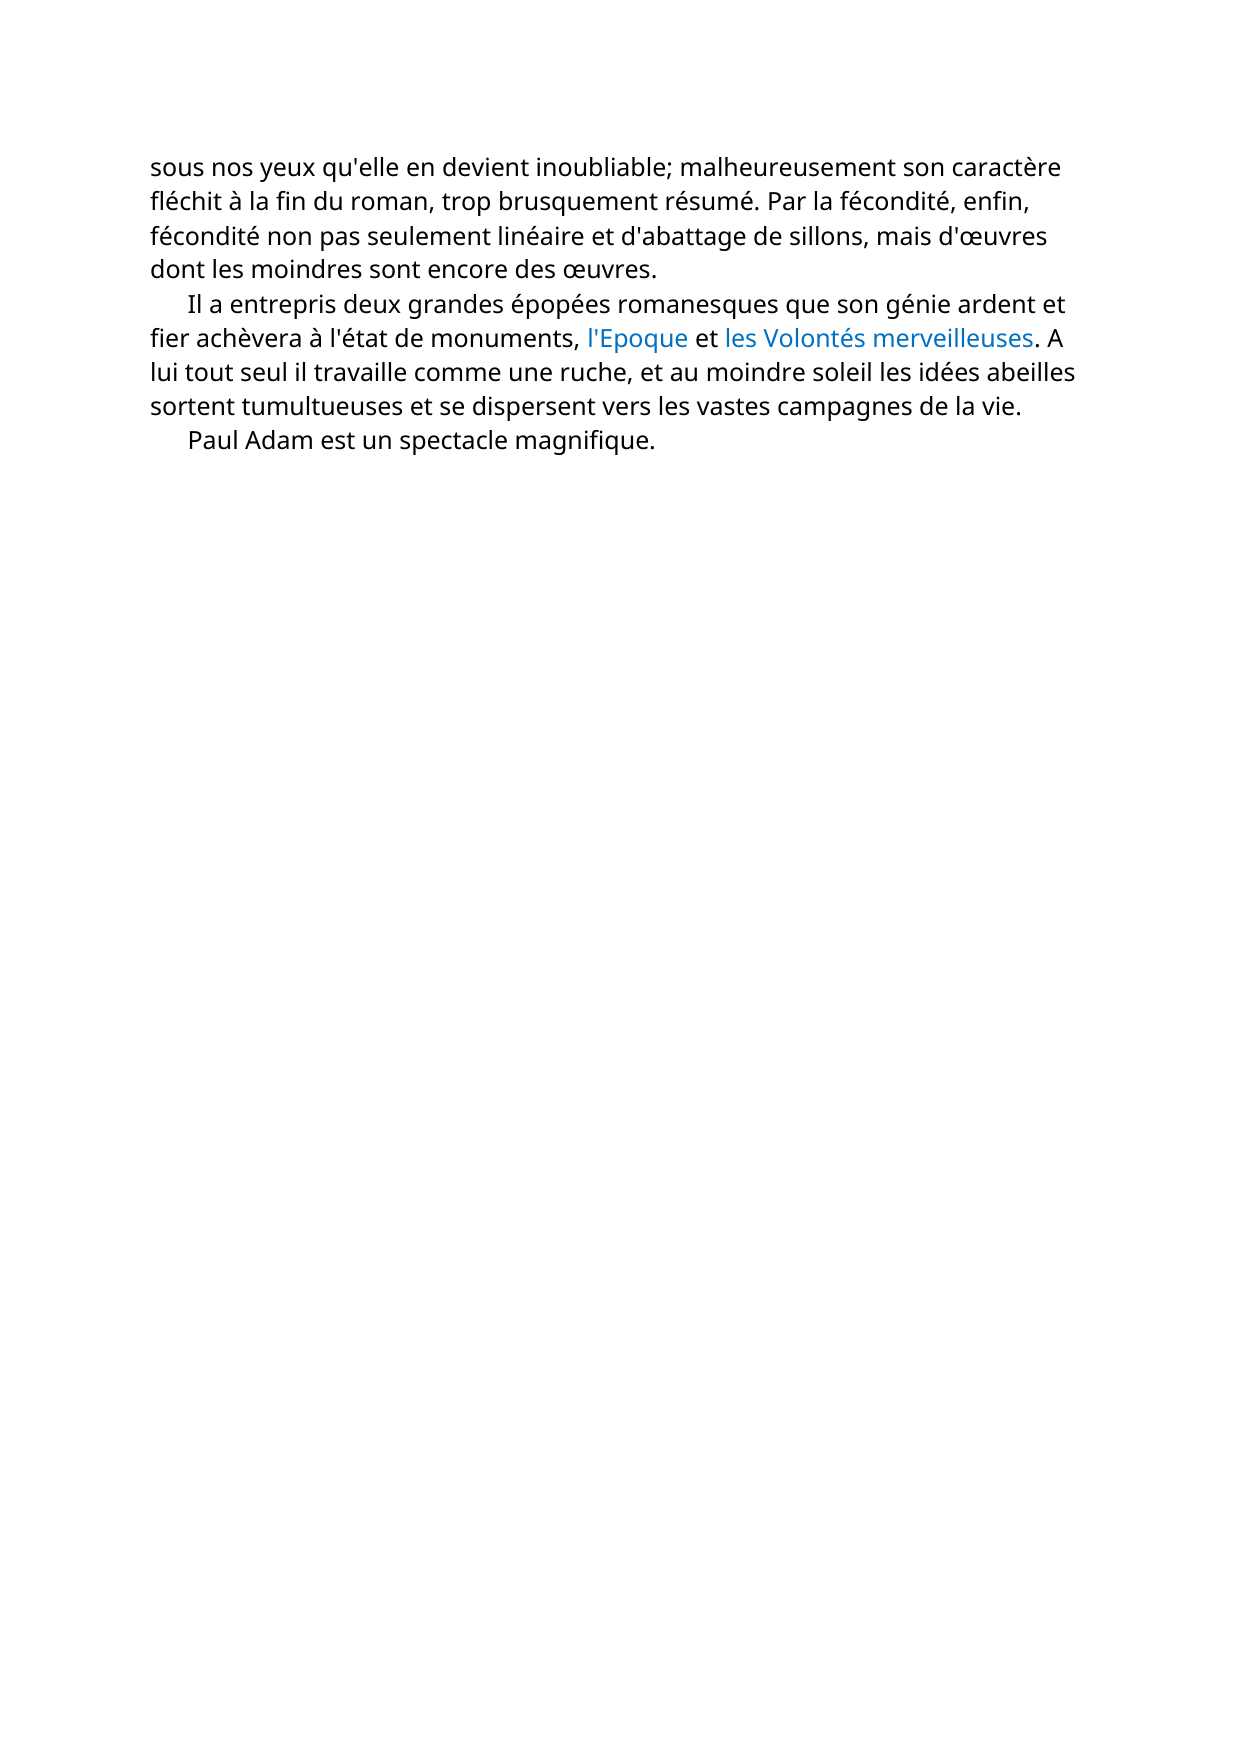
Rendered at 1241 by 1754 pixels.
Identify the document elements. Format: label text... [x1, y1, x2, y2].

text Il a entrepris deux grandes épopées romanesques que son génie ardent et fier achèvera à l'état de monuments, l'Epoque et les Volontés merveilleuses. A lui tout seul il travaille comme une ruche, et au moindre soleil les idées abeilles sortent tumultueuses et se dispersent vers les vastes campagnes de la vie. [150, 286, 1090, 422]
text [150, 150, 1090, 286]
text Paul Adam est un spectacle magnifique. [150, 422, 1090, 457]
